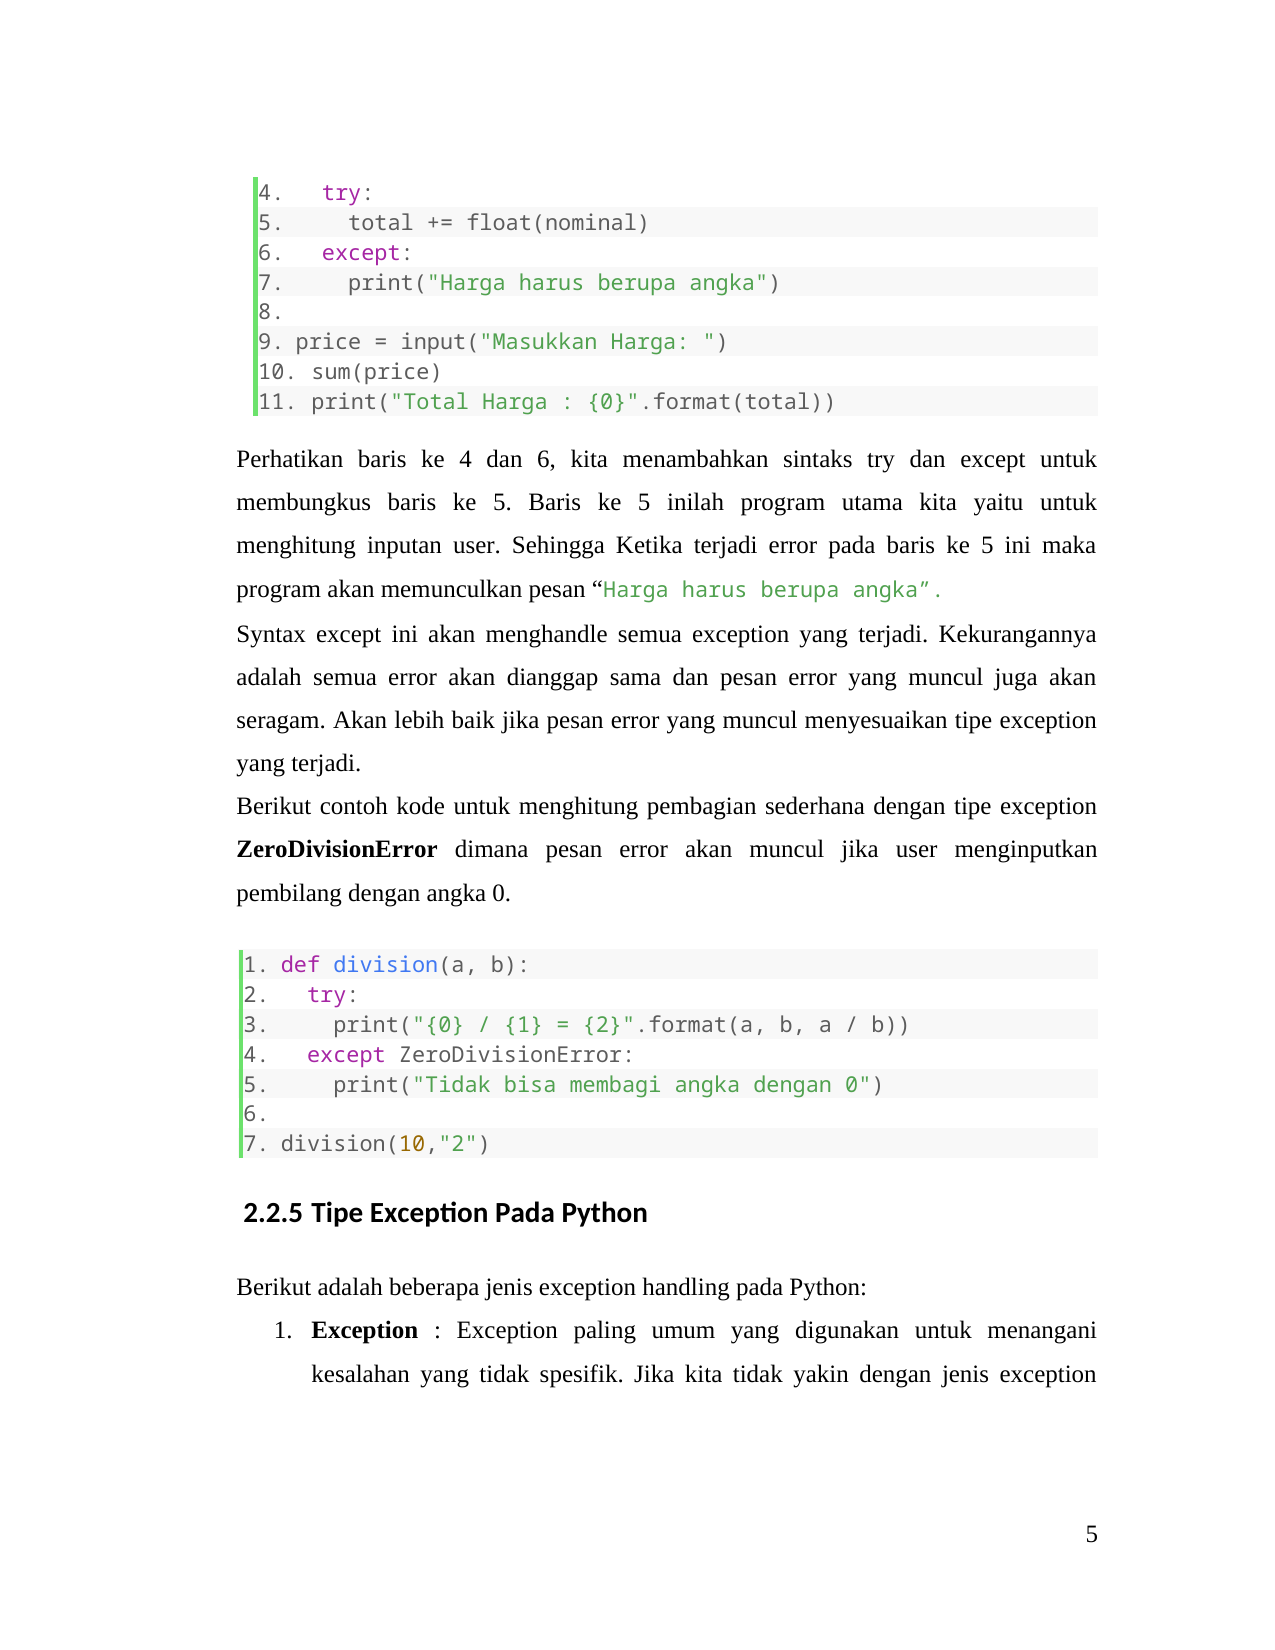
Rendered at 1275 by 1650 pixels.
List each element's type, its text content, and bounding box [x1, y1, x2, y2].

list print("Tidak bisa membagi angka dengan 0") [243, 1069, 1098, 1098]
list except ZeroDivisionError: [243, 1039, 1098, 1069]
list def division(a, b): [238, 949, 1098, 979]
list division(10,"2") [243, 1128, 1098, 1158]
list price = input("Masukkan Harga: ") [258, 326, 1098, 356]
list total += float(nominal) [258, 207, 1098, 237]
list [274, 1316, 1098, 1387]
text Perhatikan baris ke 4 dan 6, kita menambahkan sintaks try dan except untuk membungkus baris ke 5. Baris ke 5 inilah program utama kita yaitu untuk menghitung inputan user. Sehingga Ketika terjadi error pada baris ke 5 ini maka program akan memunculkan pesan “Harga harus berupa angka”. [236, 444, 1098, 604]
list try: [258, 177, 1098, 207]
list print("Harga harus berupa angka") [258, 267, 1098, 296]
text Berikut contoh kode untuk menghitung pembagian sederhana dengan tipe exception ZeroDivisionError dimana pesan error akan muncul jika user menginputkan pembilang dengan angka 0. [236, 791, 1098, 906]
text Syntax except ini akan menghandle semua exception yang terjadi. Kekurangannya adalah semua error akan dianggap sama dan pesan error yang muncul juga akan seragam. Akan lebih baik jika pesan error yang muncul menyesuaikan tipe exception yang terjadi. [236, 619, 1098, 777]
text Berikut adalah beberapa jenis exception handling pada Python: [236, 1272, 1098, 1301]
subtitle Tipe Exception Pada Python [243, 1194, 1098, 1229]
list try: [243, 979, 1098, 1009]
list sum(price) [258, 356, 1098, 386]
list print("{0} / {1} = {2}".format(a, b, a / b)) [243, 1009, 1098, 1039]
list except: [258, 237, 1098, 267]
list print("Total Harga : {0}".format(total)) [258, 386, 1098, 416]
